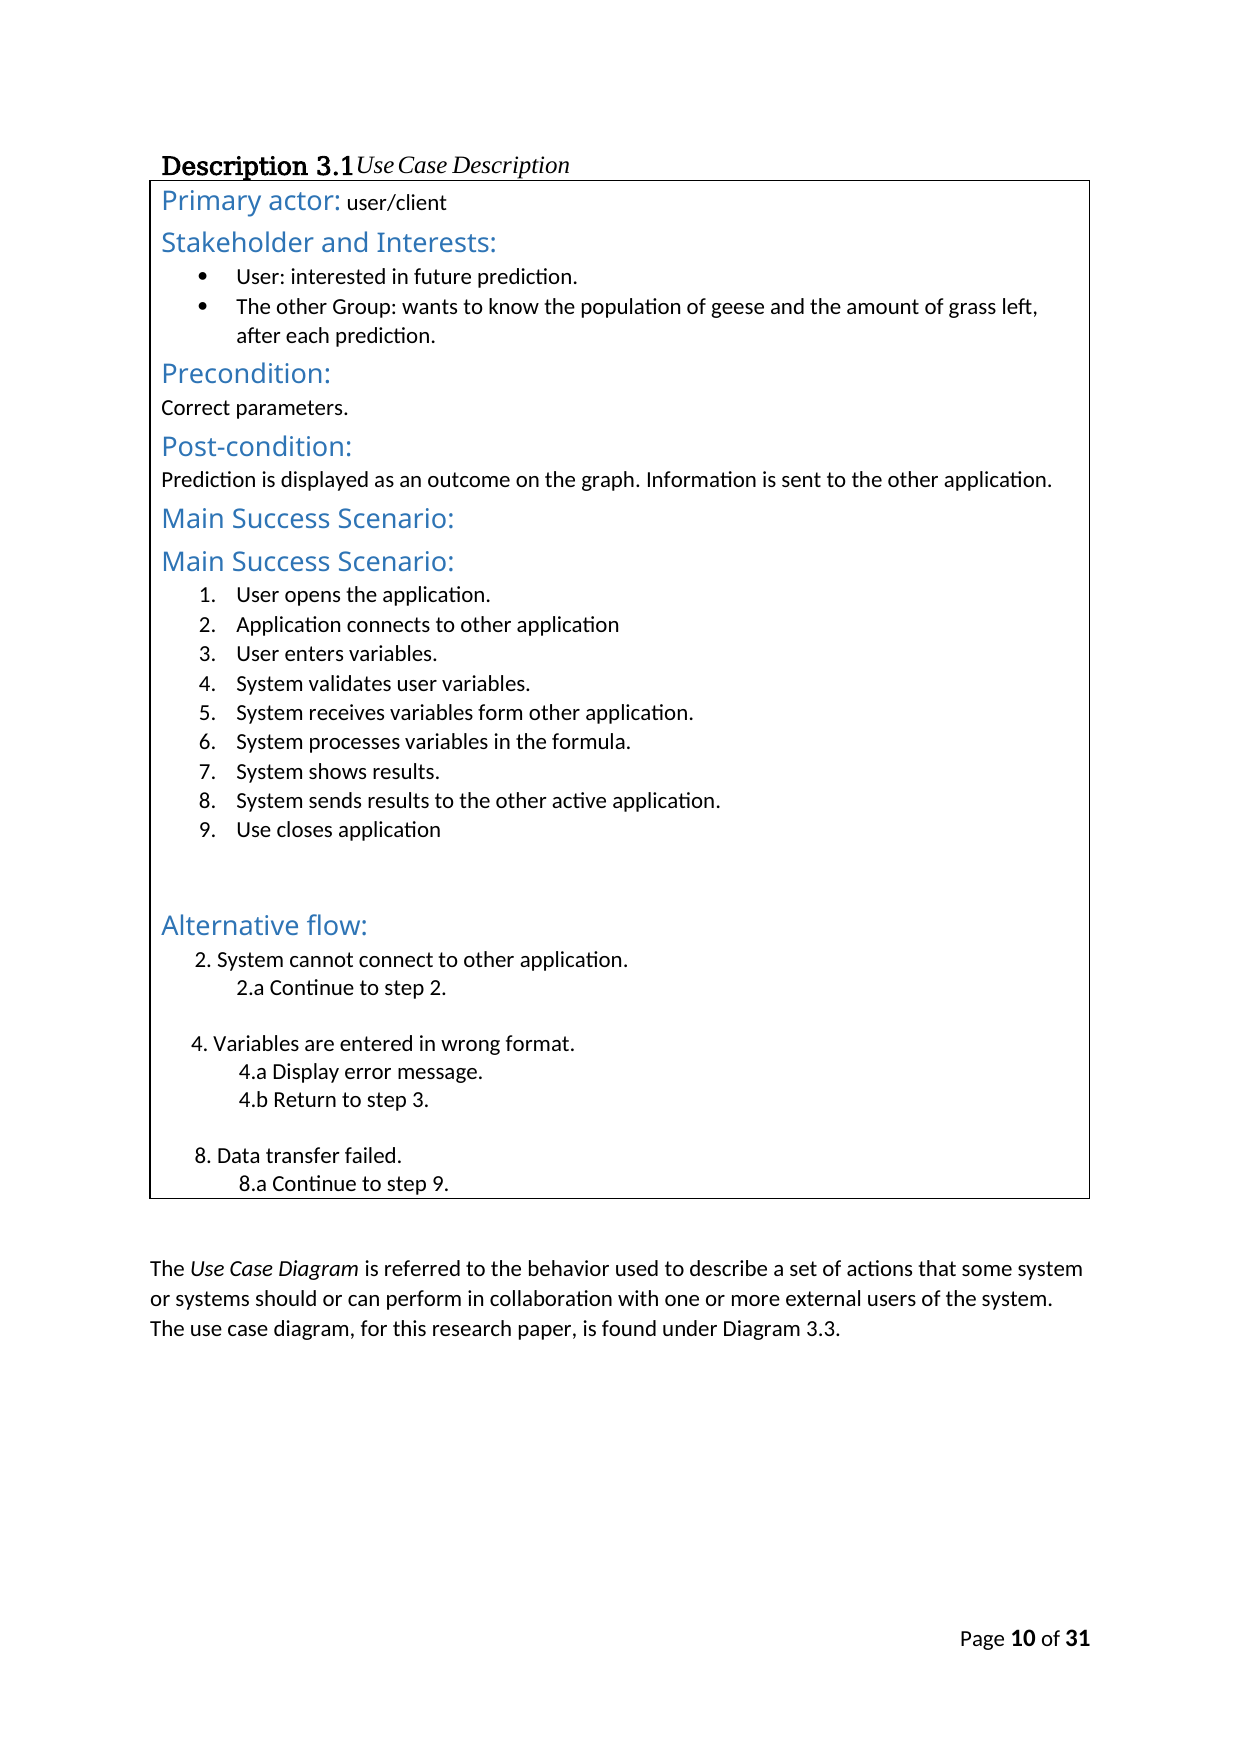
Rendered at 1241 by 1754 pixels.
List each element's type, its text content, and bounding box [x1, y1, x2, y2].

table_cell Primary actor: user/client Stakeholder and Interests: User: interested in future prediction. The other Group: wants to know the population of geese and the amount of grass left, after each prediction. Precondition: Correct parameters. Post-condition: Prediction is displayed as an outcome on the graph. Information is sent to the other application. Main Success Scenario: Main Success Scenario: User opens the application. Application connects to other application User enters variables. System validates user variables. System receives variables form other application. System processes variables in the formula. System shows results. System sends results to the other active application. Use closes application Alternative flow: 2. System cannot connect to other application. 2.a Continue to step 2. 4. Variables are entered in wrong format. 4.a Display error message. 4.b Return to step 3. 8. Data transfer failed. 8.a Continue to step 9. [151, 181, 1089, 1197]
table_header Description 3.1 [150, 150, 1089, 180]
text The Use Case Diagram is referred to the behavior used to describe a set of actions that some system or systems should or can perform in collaboration with one or more external users of the system. The use case diagram, for this research paper, is found under Diagram 3.3. [150, 1254, 1090, 1342]
